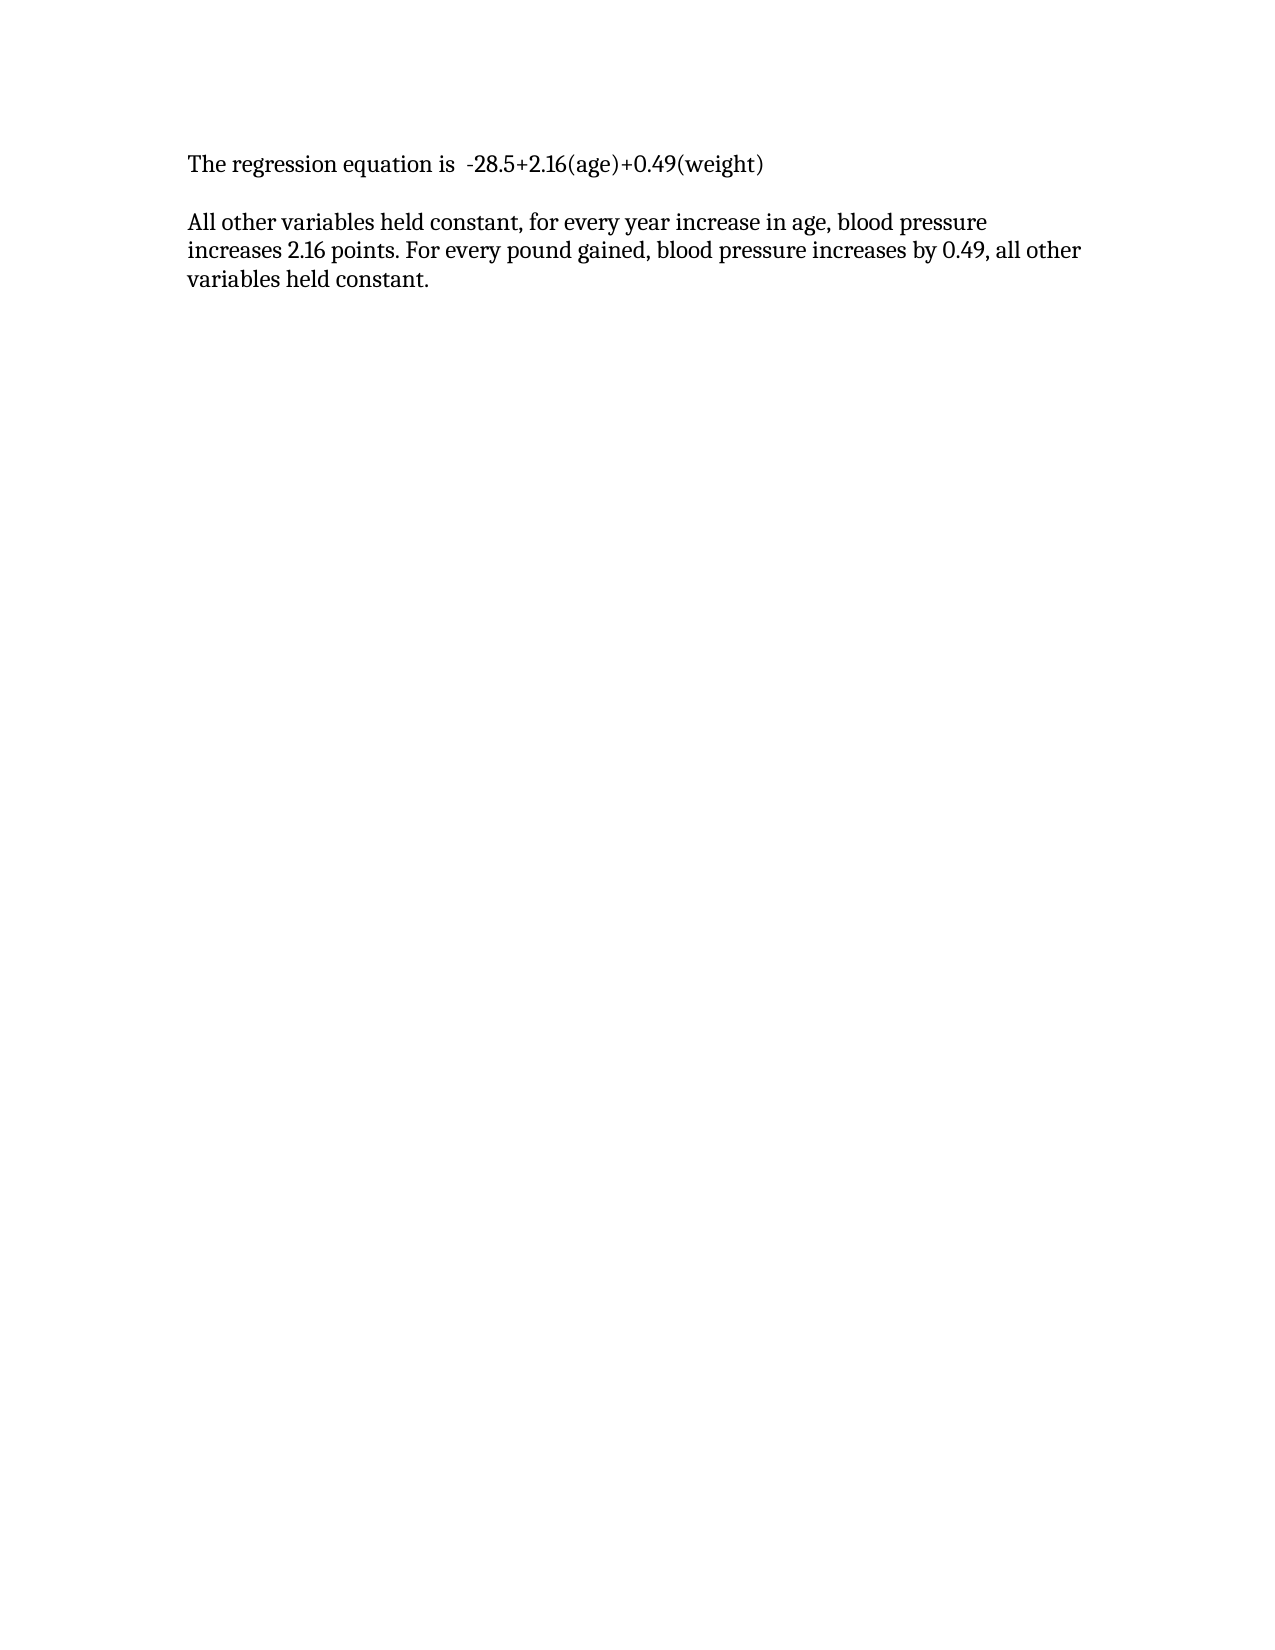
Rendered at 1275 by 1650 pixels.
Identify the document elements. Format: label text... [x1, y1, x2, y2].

text The regression equation is -28.5+2.16(age)+0.49(weight) [187, 150, 1087, 179]
text All other variables held constant, for every year increase in age, blood pressure increases 2.16 points. For every pound gained, blood pressure increases by 0.49, all other variables held constant. [187, 207, 1087, 294]
